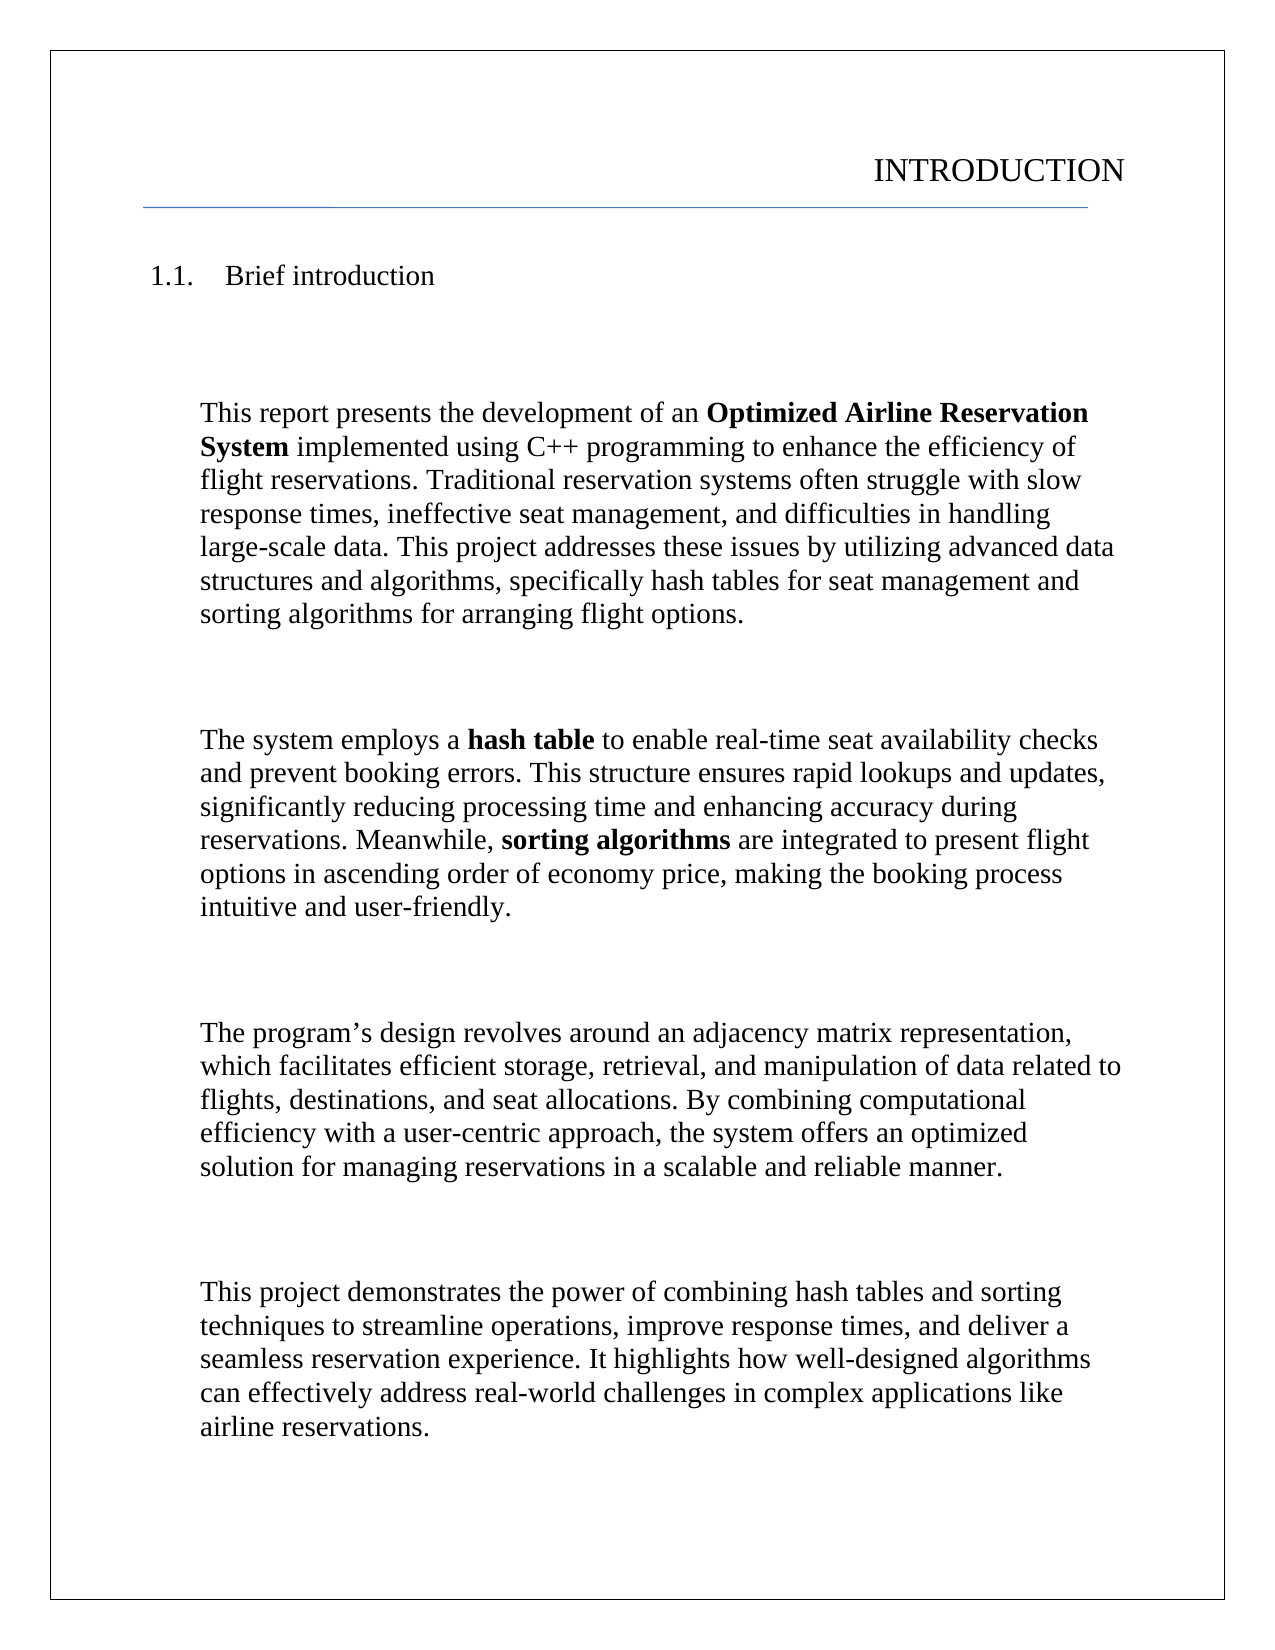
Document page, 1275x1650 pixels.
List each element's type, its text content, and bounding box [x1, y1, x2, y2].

text This project demonstrates the power of combining hash tables and sorting techniques to streamline operations, improve response times, and deliver a seamless reservation experience. It highlights how well-designed algorithms can effectively address real-world challenges in complex applications like airline reservations. [200, 1274, 1125, 1442]
text This report presents the development of an Optimized Airline Reservation System implemented using C++ programming to enhance the efficiency of flight reservations. Traditional reservation systems often struggle with slow response times, ineffective seat management, and difficulties in handling large-scale data. This project addresses these issues by utilizing advanced data structures and algorithms, specifically hash tables for seat management and sorting algorithms for arranging flight options. [200, 395, 1125, 630]
list Brief introduction [150, 258, 1125, 291]
text The program’s design revolves around an adjacency matrix representation, which facilitates efficient storage, retrieval, and manipulation of data related to flights, destinations, and seat allocations. By combining computational efficiency with a user-centric approach, the system offers an optimized solution for managing reservations in a scalable and reliable manner. [200, 1015, 1125, 1183]
text The system employs a hash table to enable real-time seat availability checks and prevent booking errors. This structure ensures rapid lookups and updates, significantly reducing processing time and enhancing accuracy during reservations. Meanwhile, sorting algorithms are integrated to present flight options in ascending order of economy price, making the booking process intuitive and user-friendly. [200, 722, 1125, 923]
list INTRODUCTION [225, 150, 1125, 188]
